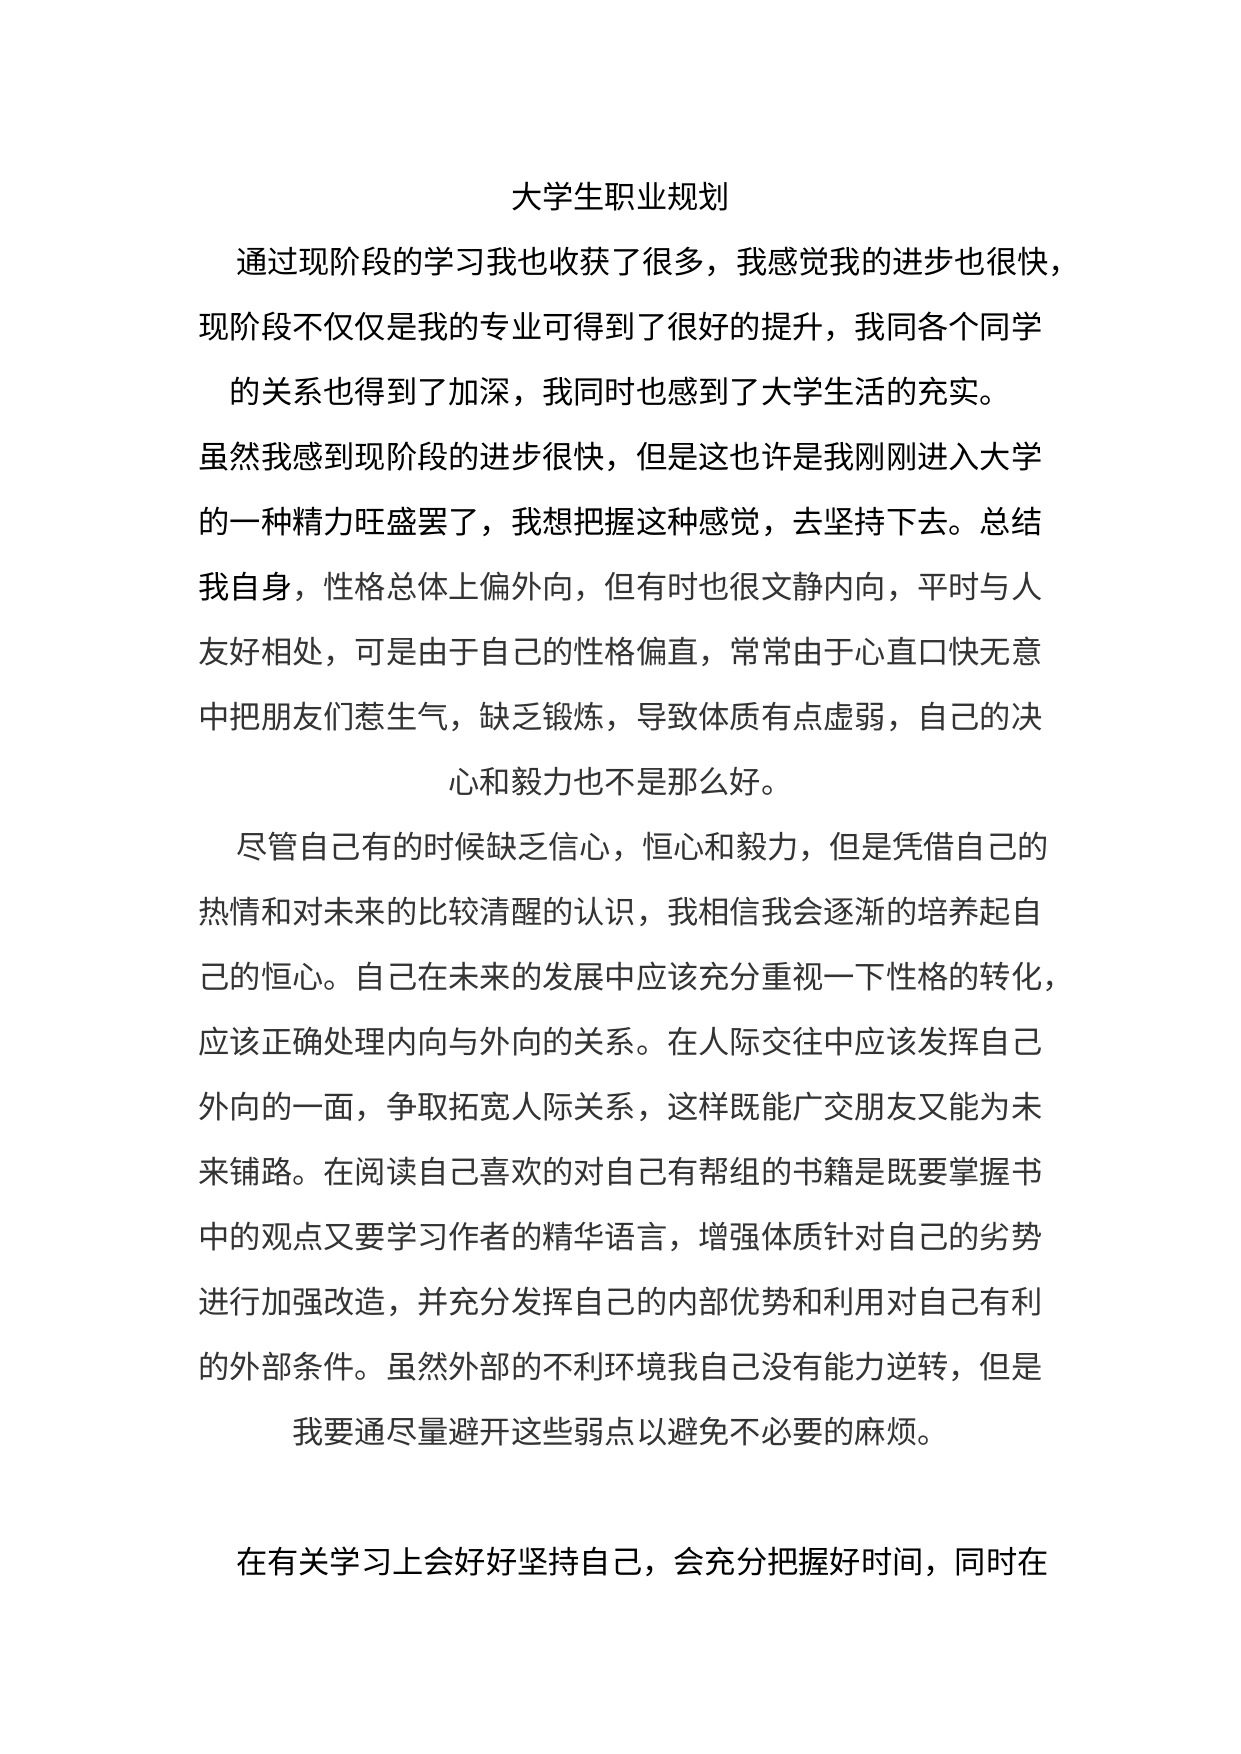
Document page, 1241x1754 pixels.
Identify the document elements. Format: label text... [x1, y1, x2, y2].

text 虽然我感到现阶段的进步很快，但是这也许是我刚刚进入大学的一种精力旺盛罢了，我想把握这种感觉，去坚持下去。总结我自身，性格总体上偏外向，但有时也很文静内向，平时与人友好相处，可是由于自己的性格偏直，常常由于心直口快无意中把朋友们惹生气，缺乏锻炼，导致体质有点虚弱，自己的决心和毅力也不是那么好。 [187, 422, 1053, 812]
text 尽管自己有的时候缺乏信心，恒心和毅力，但是凭借自己的热情和对未来的比较清醒的认识，我相信我会逐渐的培养起自己的恒心。自己在未来的发展中应该充分重视一下性格的转化，应该正确处理内向与外向的关系。在人际交往中应该发挥自己外向的一面，争取拓宽人际关系，这样既能广交朋友又能为未来铺路。在阅读自己喜欢的对自己有帮组的书籍是既要掌握书中的观点又要学习作者的精华语言，增强体质针对自己的劣势进行加强改造，并充分发挥自己的内部优势和利用对自己有利的外部条件。虽然外部的不利环境我自己没有能力逆转，但是我要通尽量避开这些弱点以避免不必要的麻烦。 [187, 812, 1053, 1462]
text 大学生职业规划 [187, 162, 1053, 227]
text 通过现阶段的学习我也收获了很多，我感觉我的进步也很快，现阶段不仅仅是我的专业可得到了很好的提升，我同各个同学的关系也得到了加深，我同时也感到了大学生活的充实。 [187, 227, 1053, 422]
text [187, 1527, 1053, 1592]
